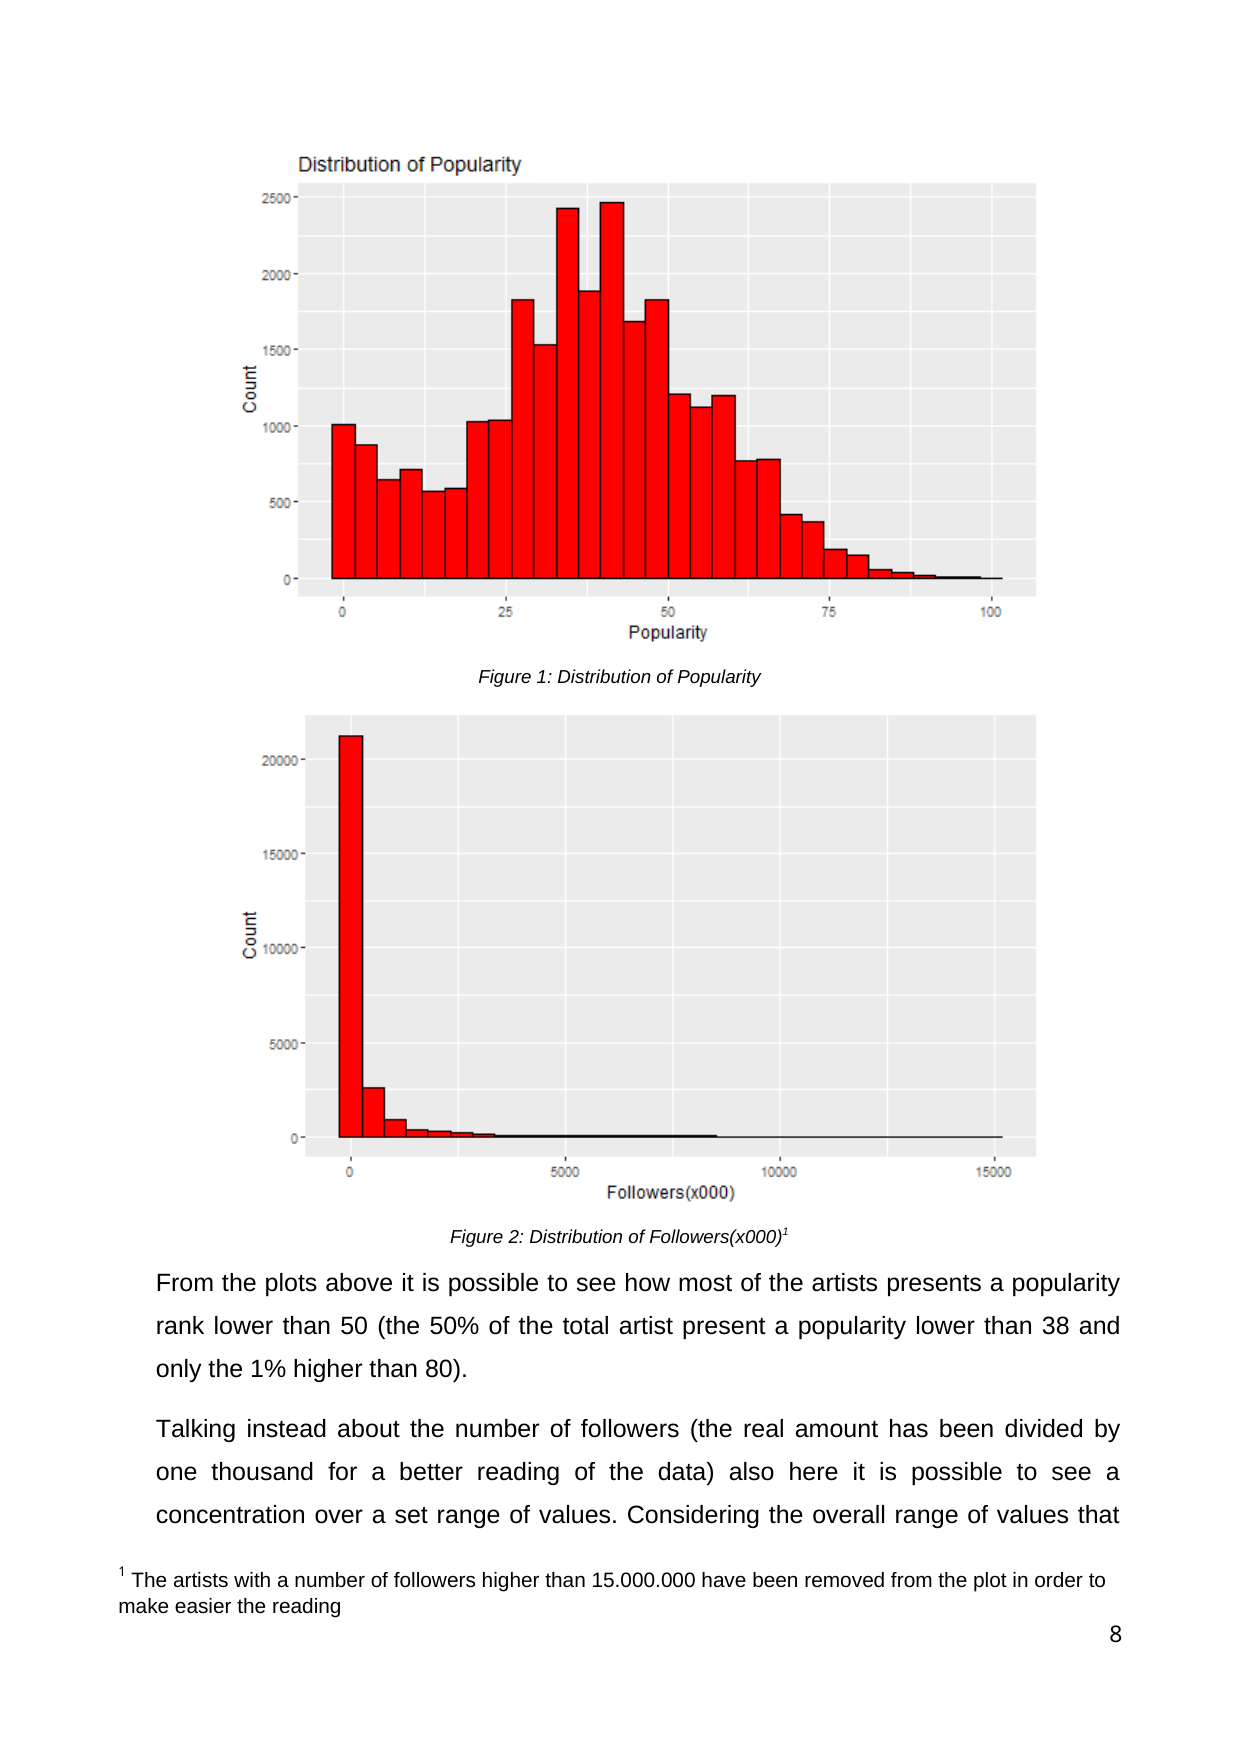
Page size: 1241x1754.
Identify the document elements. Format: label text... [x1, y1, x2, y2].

text Figure 2: Distribution of Followers(x000) [118, 1226, 1122, 1247]
picture [233, 147, 1045, 649]
picture [233, 708, 1045, 1209]
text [156, 1414, 1122, 1529]
text From the plots above it is possible to see how most of the artists presents a popularity rank lower than 50 (the 50% of the total artist present a popularity lower than 38 and only the 1% higher than 80). [156, 1268, 1122, 1383]
text Figure 1: Distribution of Popularity [118, 666, 1122, 687]
